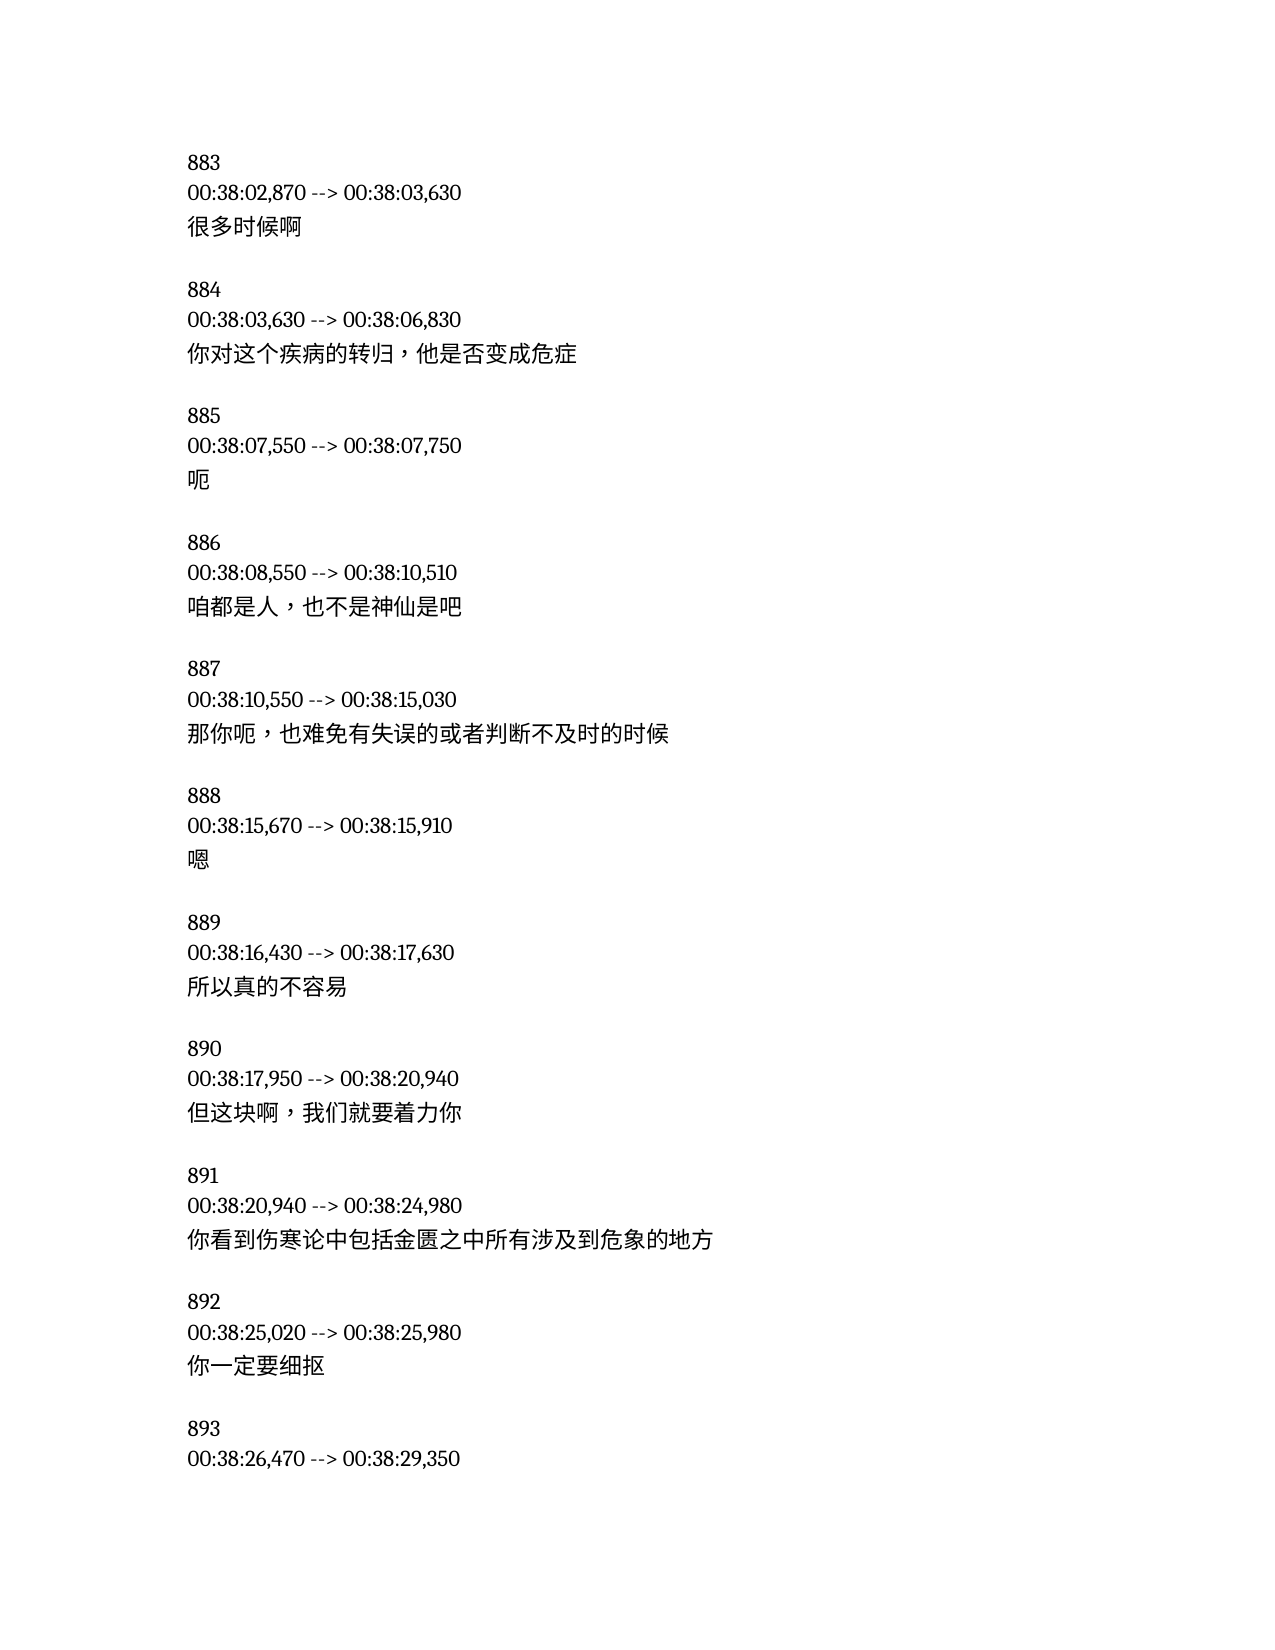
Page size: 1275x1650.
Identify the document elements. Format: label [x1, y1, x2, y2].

text [187, 150, 1087, 1472]
